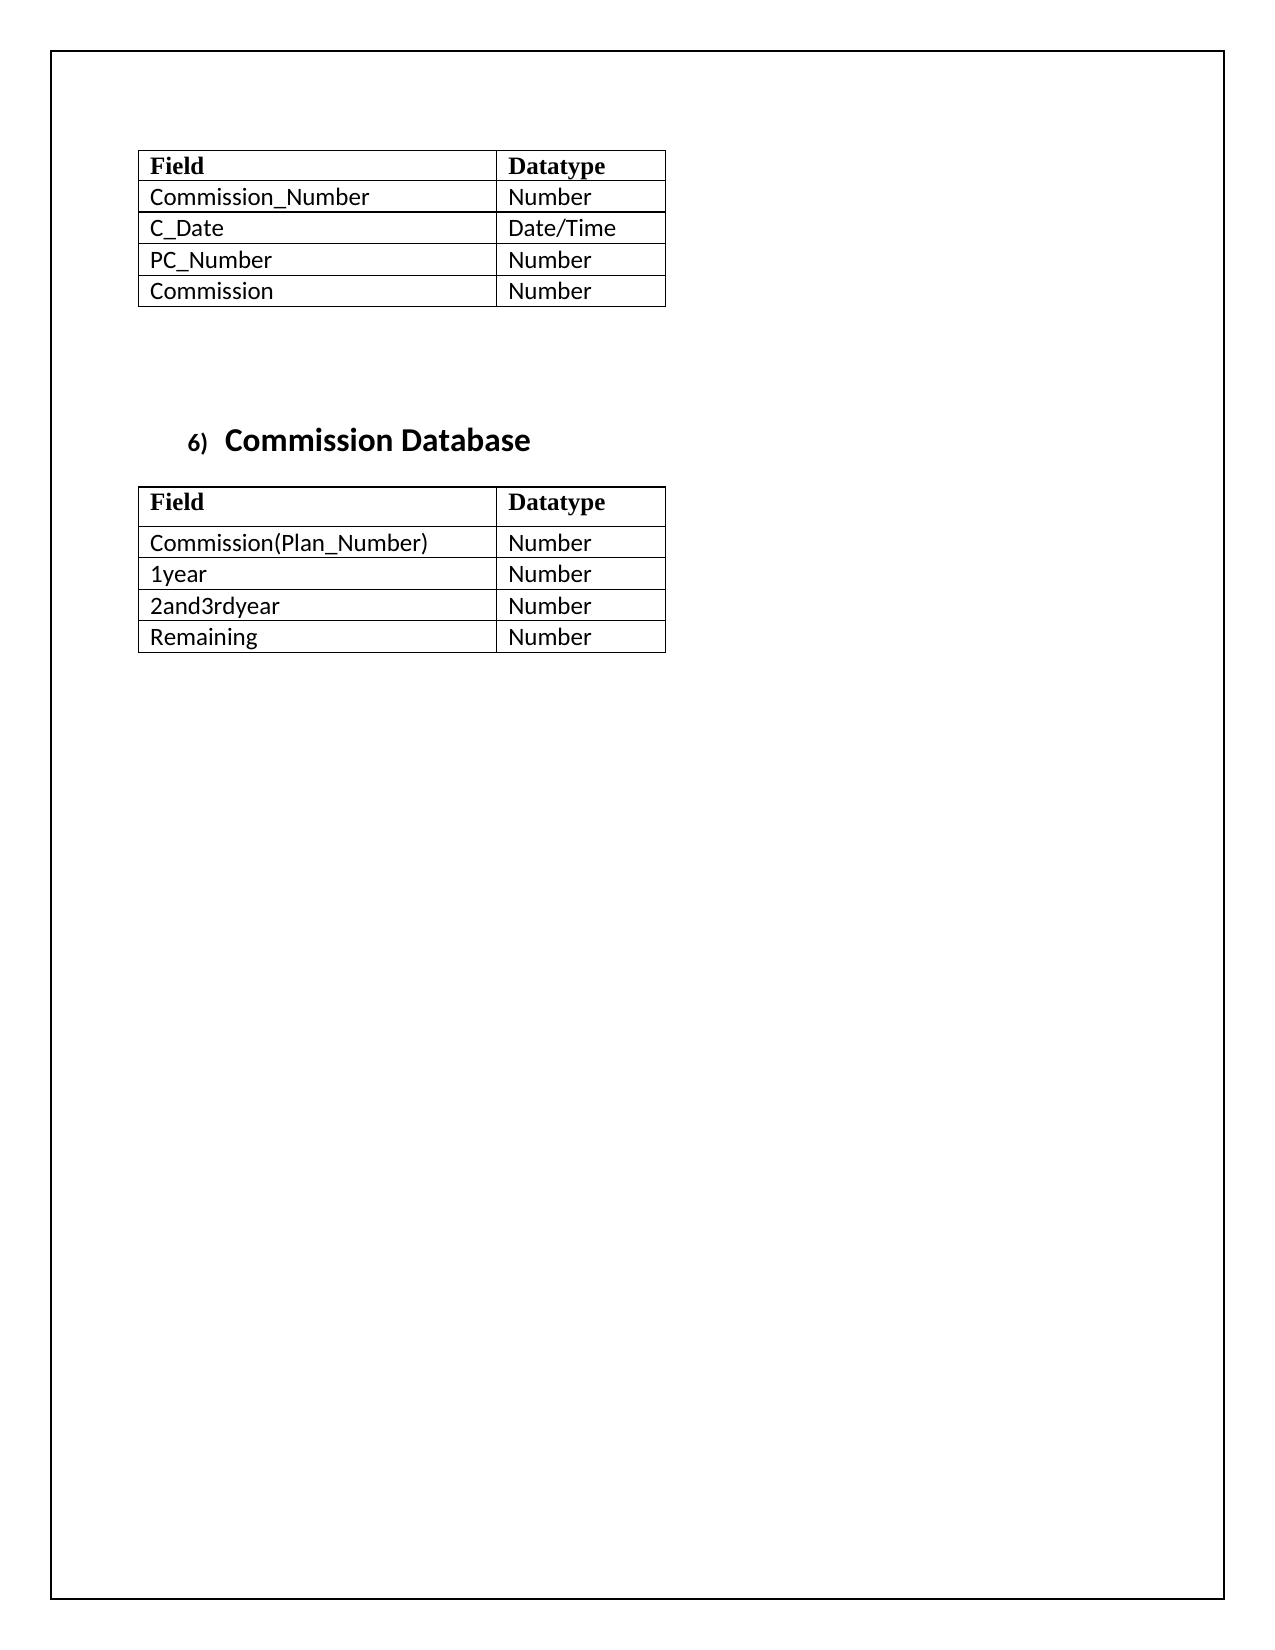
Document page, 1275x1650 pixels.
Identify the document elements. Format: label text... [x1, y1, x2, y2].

text 6) Commission Database [187, 419, 1125, 459]
table_cell Number [497, 181, 665, 211]
table_cell Commission(Plan_Number) [139, 527, 496, 557]
table_cell C_Date [139, 213, 496, 243]
table_header Datatype [497, 151, 665, 180]
table_cell Number [497, 244, 665, 274]
table_cell 1year [139, 558, 496, 589]
table_cell Number [497, 276, 665, 306]
table_cell Commission [139, 276, 496, 306]
table_cell Commission_Number [139, 181, 496, 211]
table_header Datatype [497, 488, 665, 526]
table_header Field [139, 488, 496, 526]
table_cell Number [497, 558, 665, 589]
table_cell Number [497, 590, 665, 620]
table_cell PC_Number [139, 244, 496, 274]
table_cell Number [497, 527, 665, 557]
table_cell Number [497, 621, 665, 652]
table_header Field [139, 151, 496, 180]
table_cell Remaining [139, 621, 496, 652]
table_cell Date/Time [497, 213, 665, 243]
table_cell 2and3rdyear [139, 590, 496, 620]
